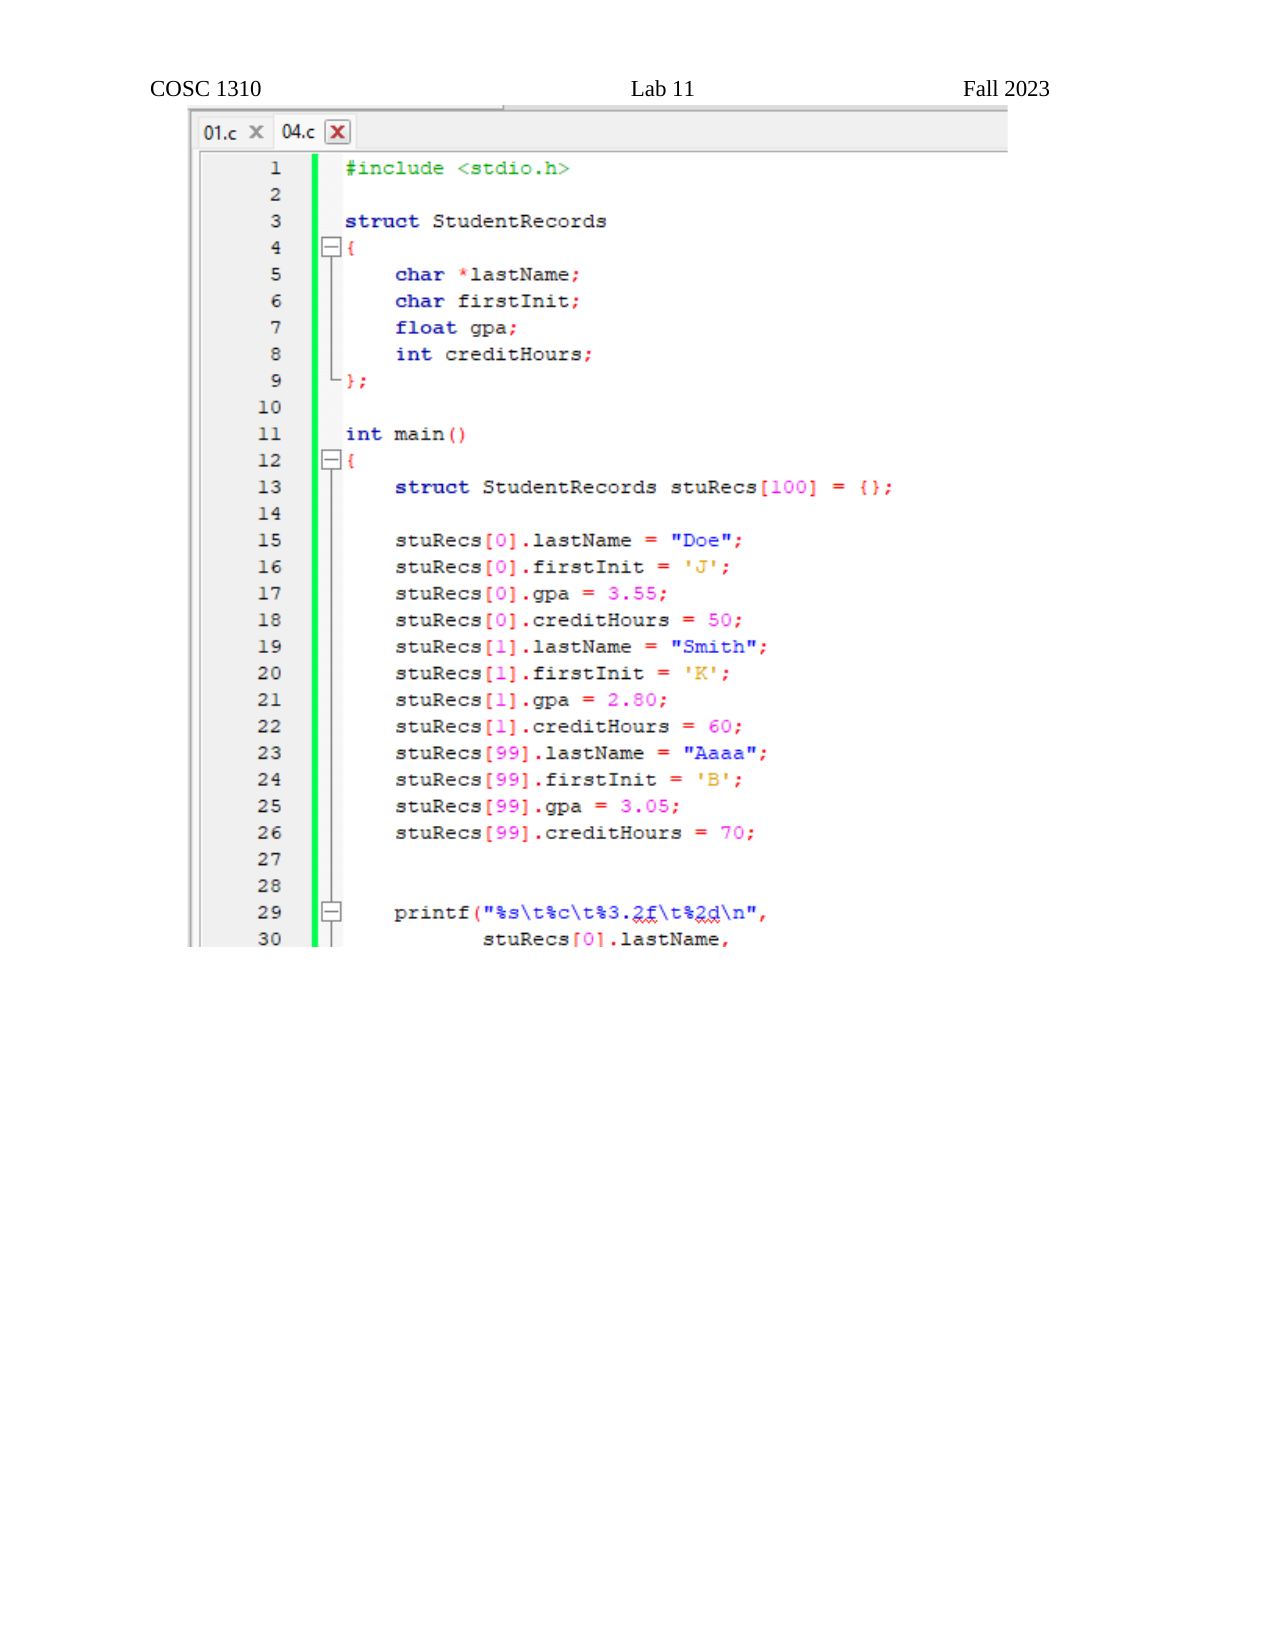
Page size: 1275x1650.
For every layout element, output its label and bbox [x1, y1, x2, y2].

picture [187, 105, 1008, 947]
